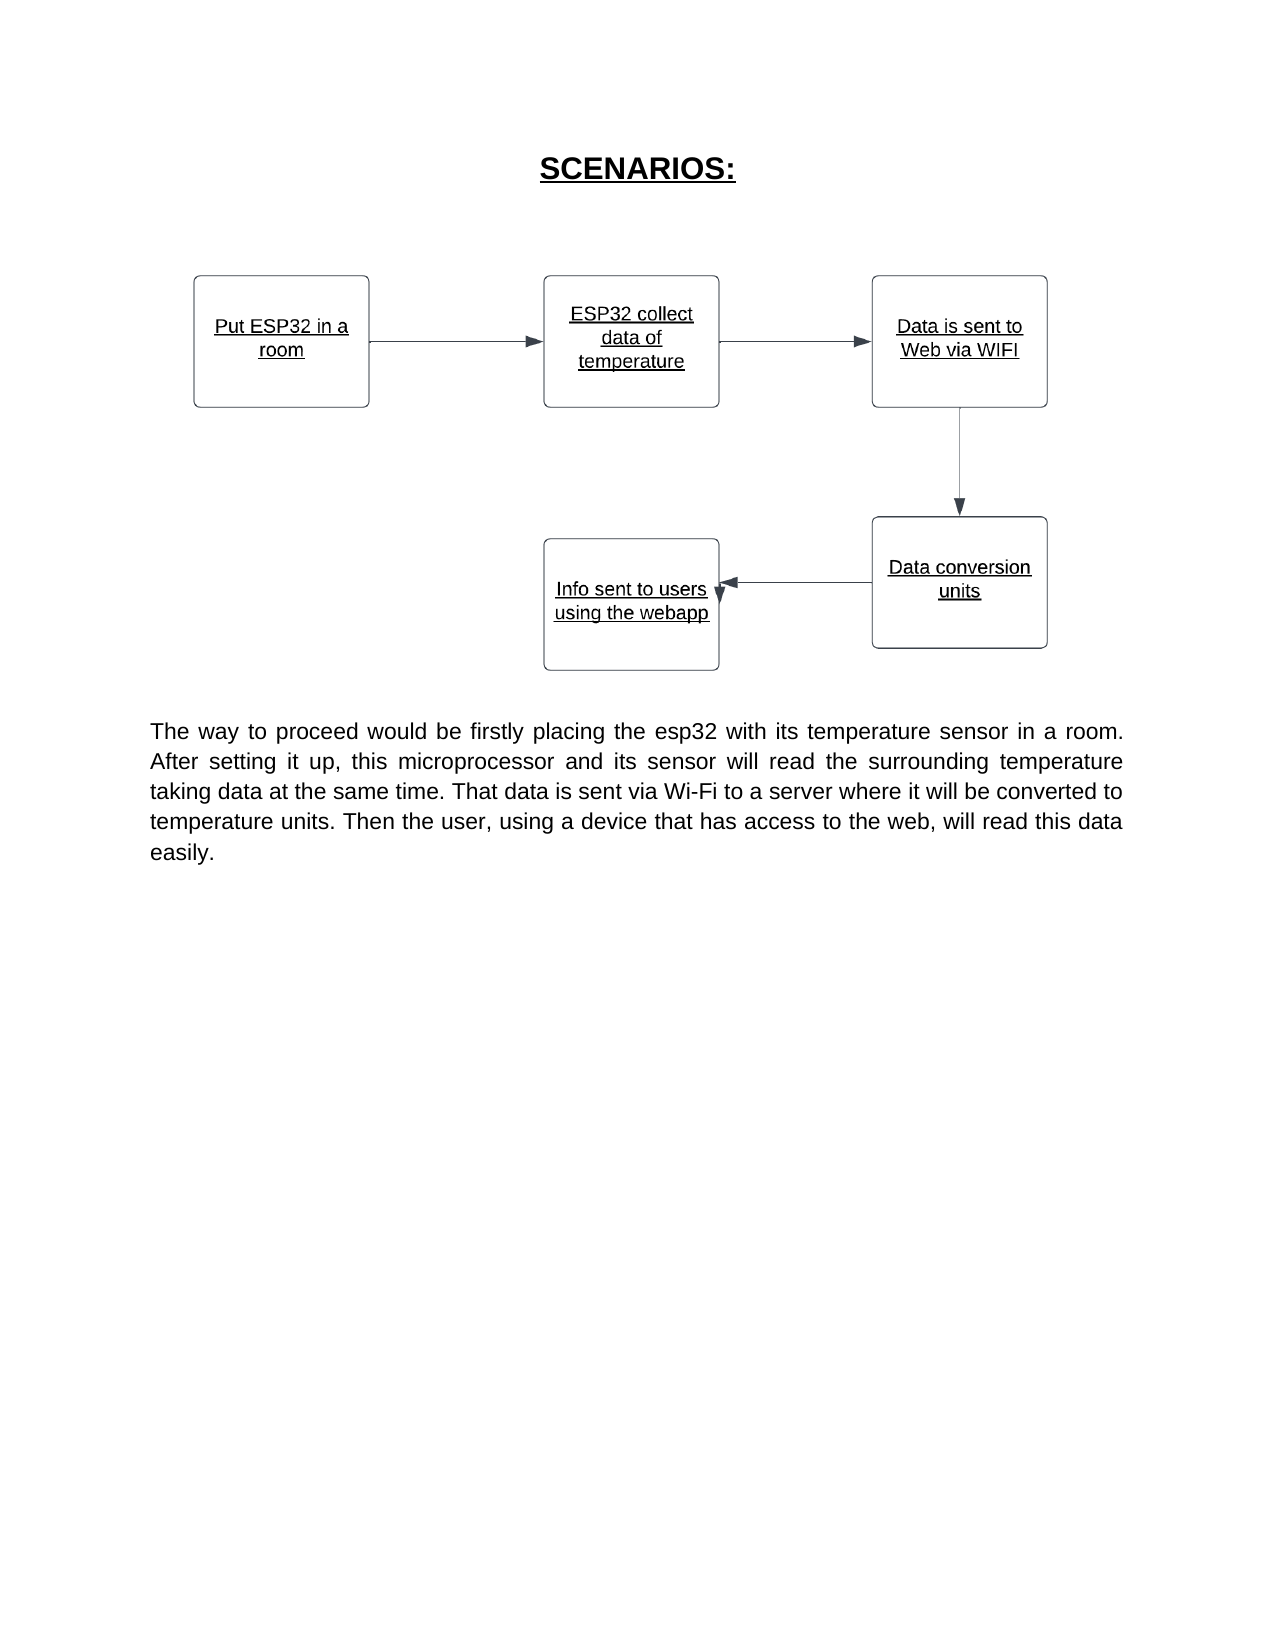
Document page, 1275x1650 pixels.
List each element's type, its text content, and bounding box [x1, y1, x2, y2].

picture [150, 232, 1091, 714]
text The way to proceed would be firstly placing the esp32 with its temperature sensor in a room. After setting it up, this microprocessor and its sensor will read the surrounding temperature taking data at the same time. That data is sent via Wi-Fi to a server where it will be converted to temperature units. Then the user, using a device that has access to the web, will read this data easily. [150, 718, 1125, 865]
text SCENARIOS: [150, 150, 1125, 186]
